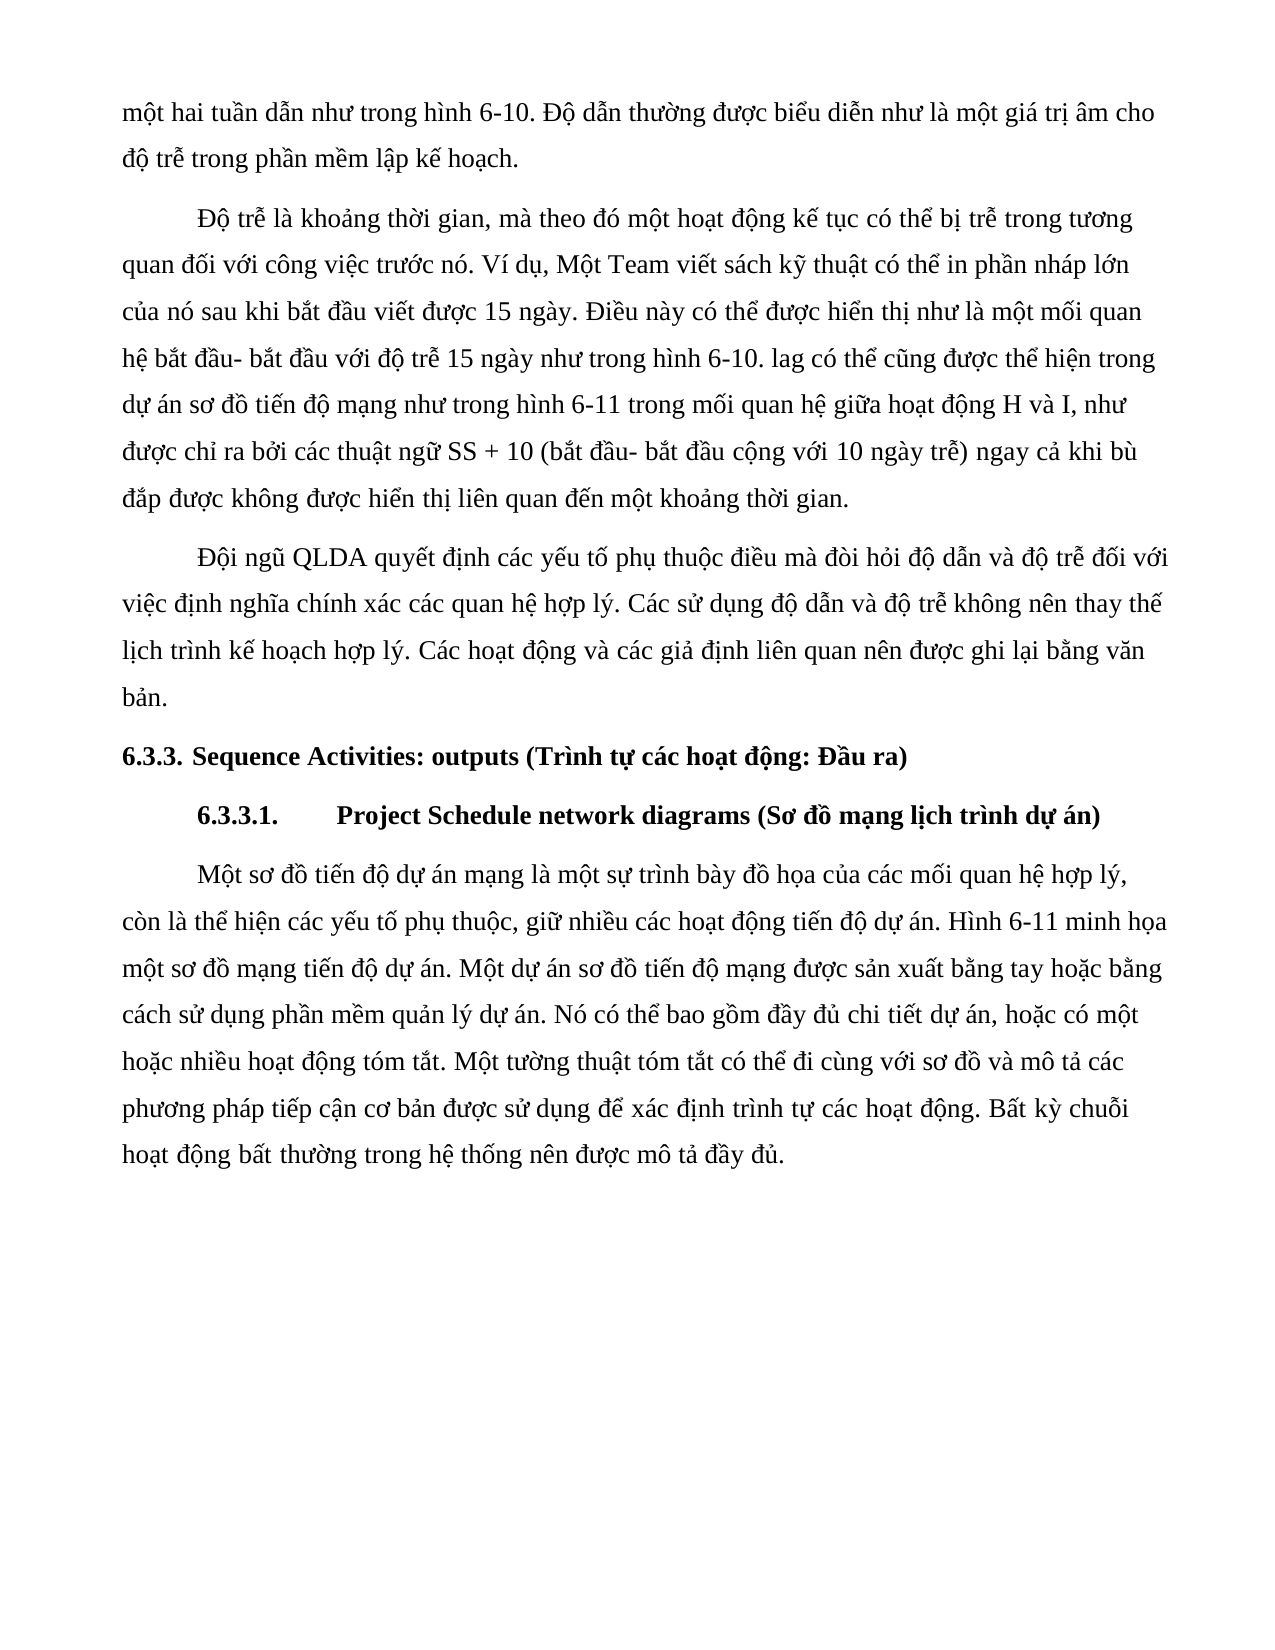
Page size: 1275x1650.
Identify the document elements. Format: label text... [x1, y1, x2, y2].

subtitle 6.3.3. Sequence Activities: outputs (Trình tự các hoạt động: Đầu ra) [122, 740, 1172, 771]
text Độ trễ là khoảng thời gian, mà theo đó một hoạt động kế tục có thể bị trễ trong tương quan đối với công việc trước nó. Ví dụ, Một Team viết sách kỹ thuật có thể in phần nháp lớn của nó sau khi bắt đầu viết được 15 ngày. Điều này có thể được hiển thị như là một mối quan hệ bắt đầu- bắt đầu với độ trễ 15 ngày như trong hình 6-10. lag có thể cũng được thể hiện trong dự án sơ đồ tiến độ mạng như trong hình 6-11 trong mối quan hệ giữa hoạt động H và I, như được chỉ ra bởi các thuật ngữ SS + 10 (bắt đầu- bắt đầu cộng với 10 ngày trễ) ngay cả khi bù đắp được không được hiển thị liên quan đến một khoảng thời gian. [122, 202, 1172, 513]
text 6.3.3.1. Project Schedule network diagrams (Sơ đồ mạng lịch trình dự án) [122, 799, 1172, 830]
text Một sơ đồ tiến độ dự án mạng là một sự trình bày đồ họa của các mối quan hệ hợp lý, còn là thể hiện các yếu tố phụ thuộc, giữ nhiều các hoạt động tiến độ dự án. Hình 6-11 minh họa một sơ đồ mạng tiến độ dự án. Một dự án sơ đồ tiến độ mạng được sản xuất bằng tay hoặc bằng cách sử dụng phần mềm quản lý dự án. Nó có thể bao gồm đầy đủ chi tiết dự án, hoặc có một hoặc nhiều hoạt động tóm tắt. Một tường thuật tóm tắt có thể đi cùng với sơ đồ và mô tả các phương pháp tiếp cận cơ bản được sử dụng để xác định trình tự các hoạt động. Bất kỳ chuỗi hoạt động bất thường trong hệ thống nên được mô tả đầy đủ. [122, 858, 1172, 1169]
text Đội ngũ QLDA quyết định các yếu tố phụ thuộc điều mà đòi hỏi độ dẫn và độ trễ đối với việc định nghĩa chính xác các quan hệ hợp lý. Các sử dụng độ dẫn và độ trễ không nên thay thế lịch trình kế hoạch hợp lý. Các hoạt động và các giả định liên quan nên được ghi lại bằng văn bản. [122, 541, 1172, 712]
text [122, 96, 1172, 174]
